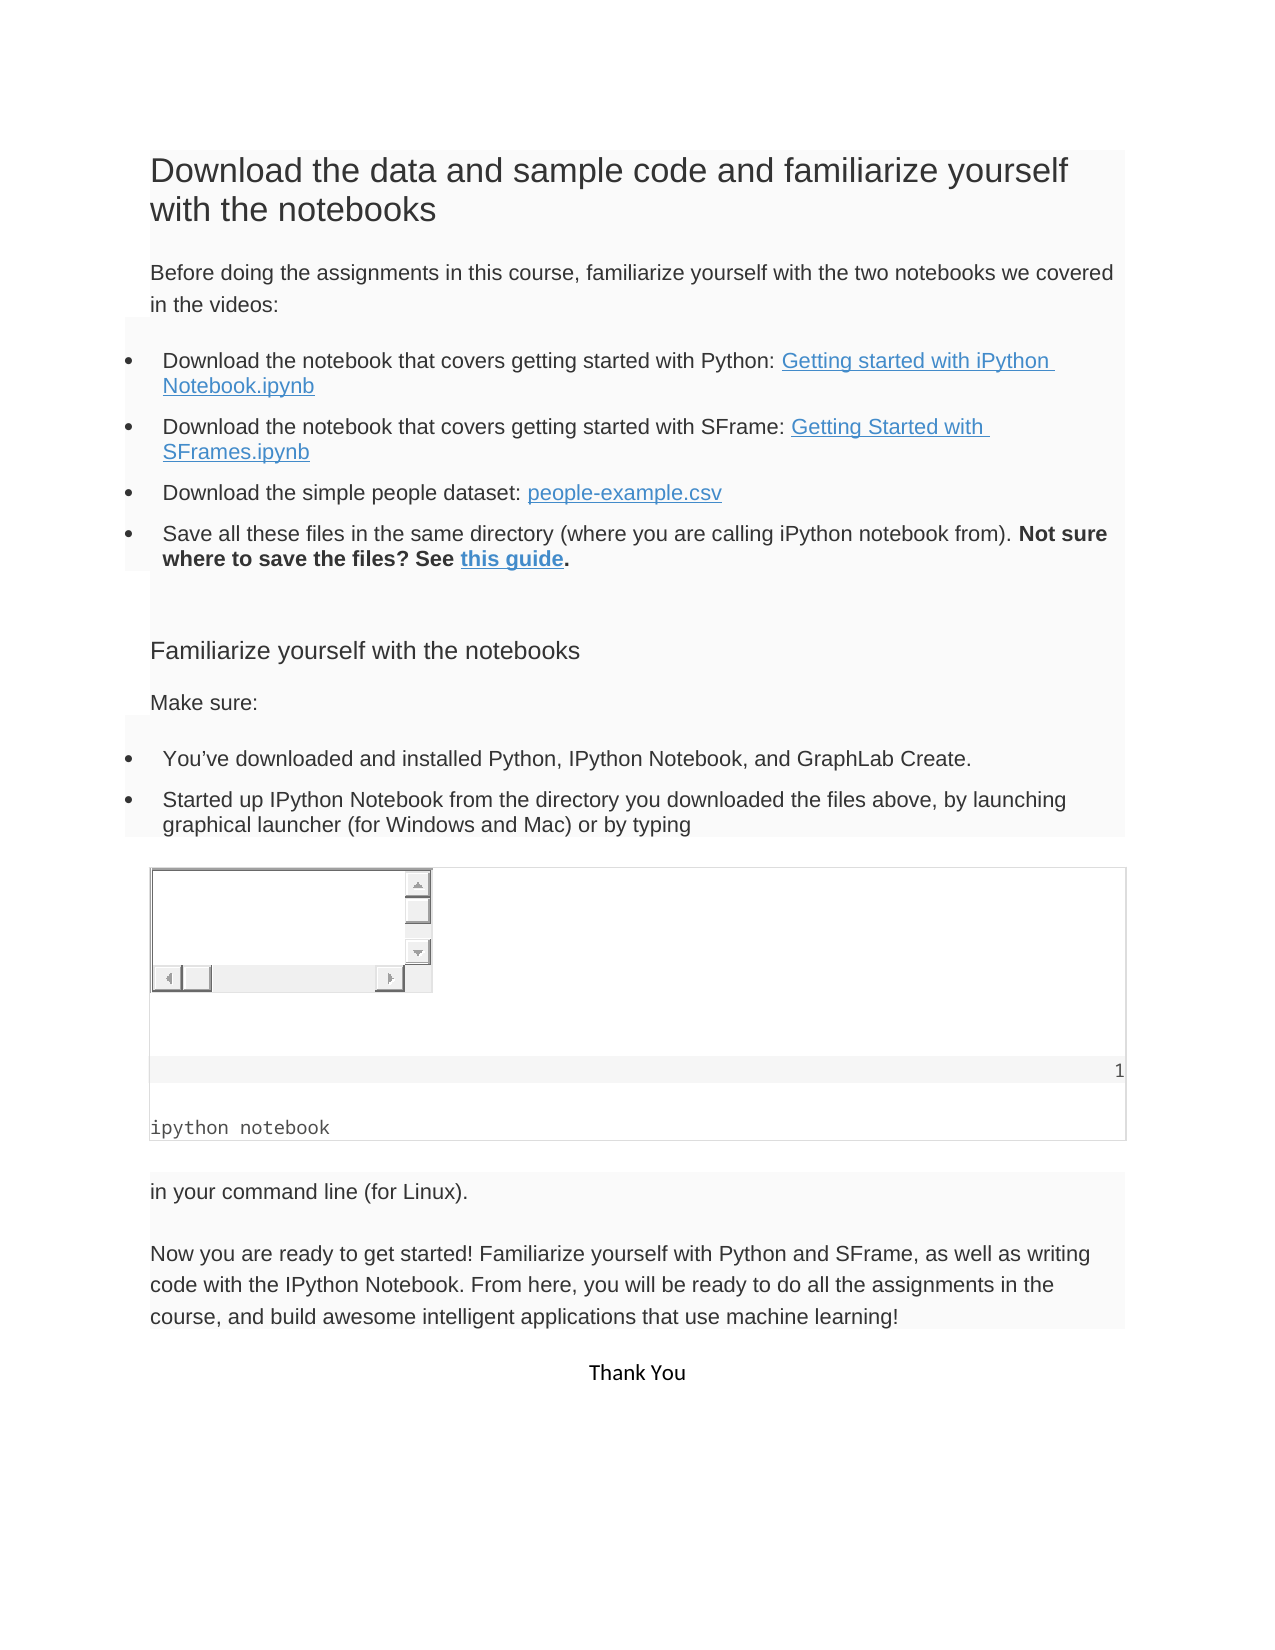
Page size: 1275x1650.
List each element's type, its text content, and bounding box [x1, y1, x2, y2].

list Started up IPython Notebook from the directory you downloaded the files above, by launching graphical launcher (for Windows and Mac) or by typing [125, 787, 1125, 837]
text 1 [150, 1056, 1125, 1083]
text in your command line (for Linux). [150, 1172, 1125, 1204]
list Download the notebook that covers getting started with SFrame: Getting Started with SFrames.ipynb [125, 414, 1125, 464]
text Make sure: [150, 684, 1125, 715]
list You’ve downloaded and installed Python, IPython Notebook, and GraphLab Create. [125, 746, 1125, 771]
text Now you are ready to get started! Familiarize yourself with Python and SFrame, as well as writing code with the IPython Notebook. From here, you will be ready to do all the assignments in the course, and build awesome intelligent applications that use machine learning! [150, 1235, 1125, 1329]
list Download the simple people dataset: people-example.csv [125, 480, 1125, 505]
list Download the notebook that covers getting started with Python: Getting started with iPython Notebook.ipynb [125, 348, 1125, 398]
text Familiarize yourself with the notebooks [150, 627, 1125, 665]
text ipython notebook [150, 1113, 1125, 1140]
text Thank You [150, 1358, 1125, 1386]
text Download the data and sample code and familiarize yourself with the notebooks [150, 150, 1125, 229]
list Save all these files in the same directory (where you are calling iPython notebook from). Not sure where to save the files? See this guide. [125, 521, 1125, 571]
text Before doing the assignments in this course, familiarize yourself with the two notebooks we covered in the videos: [150, 254, 1125, 317]
